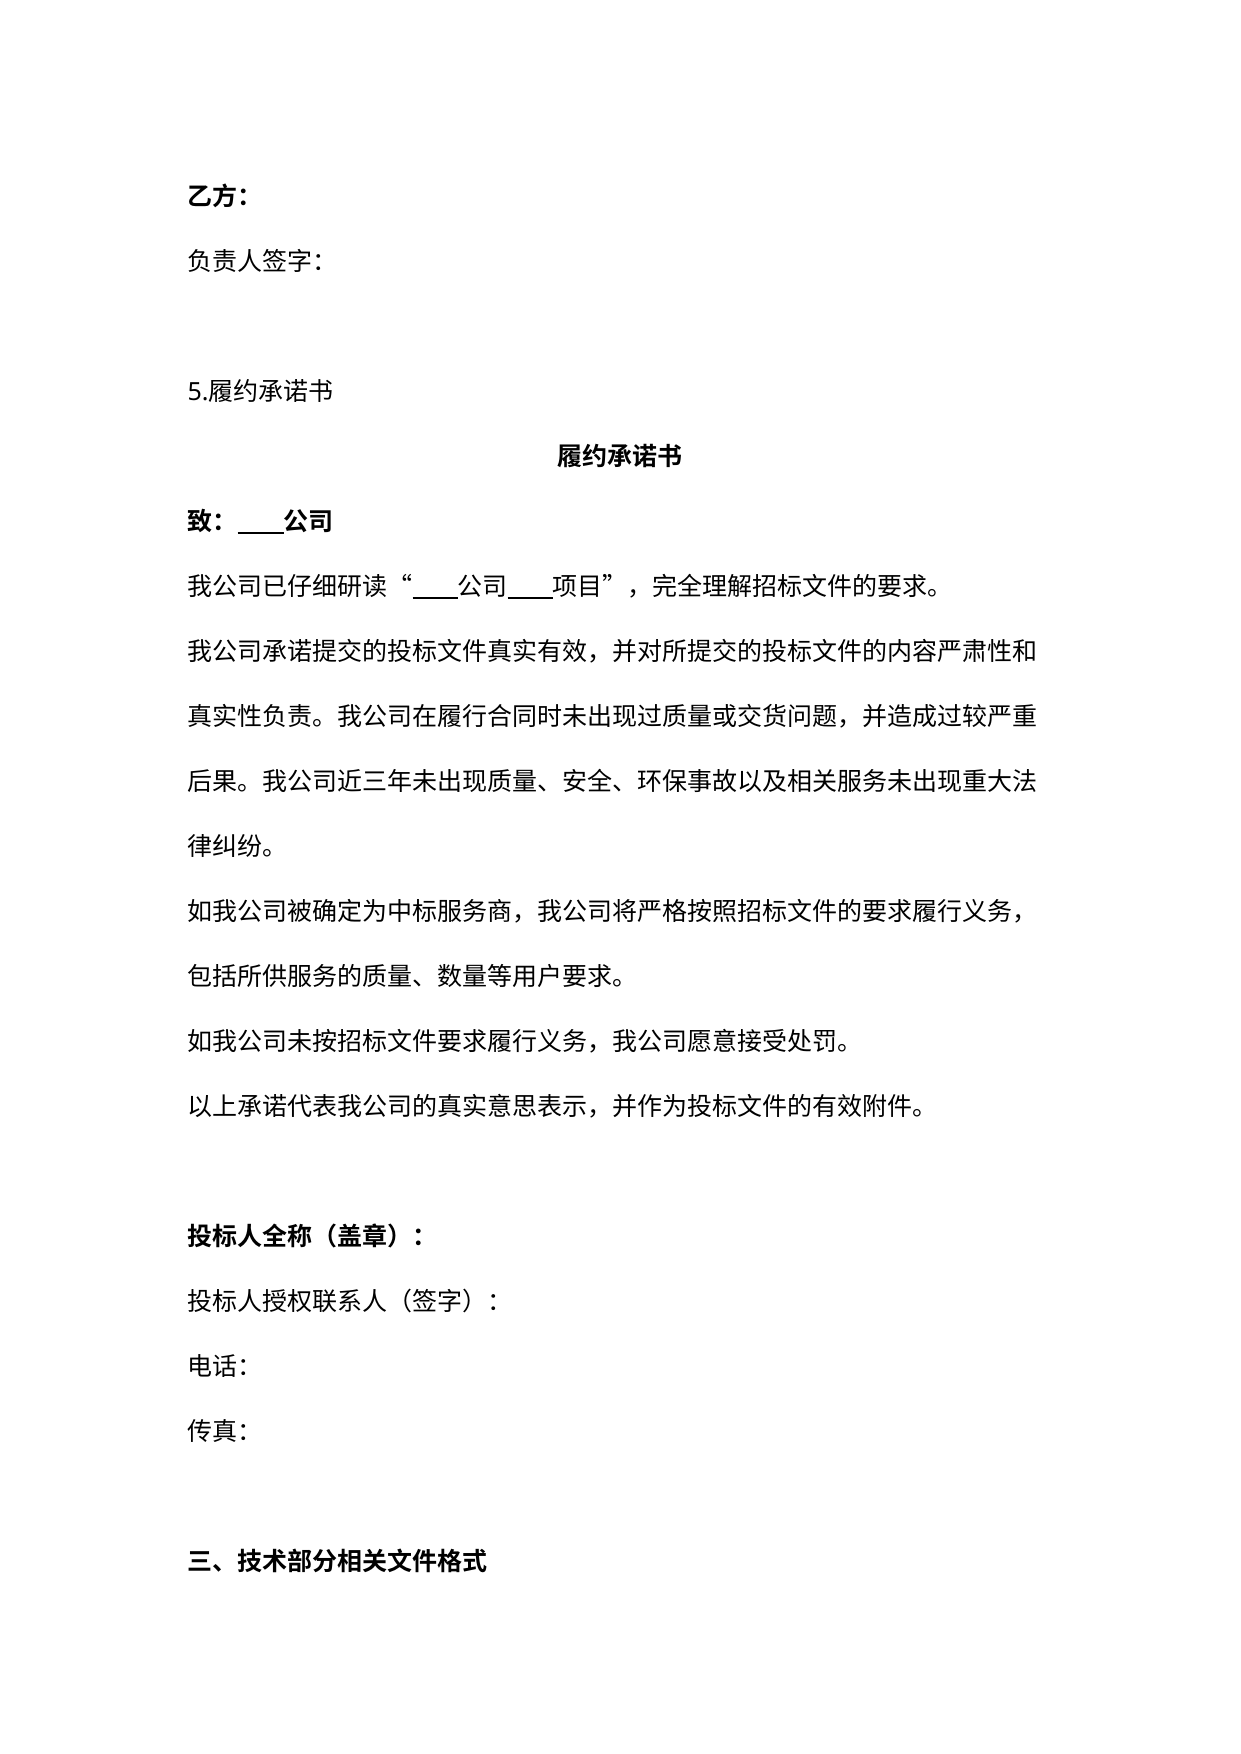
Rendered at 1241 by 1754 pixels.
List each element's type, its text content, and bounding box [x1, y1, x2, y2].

text 我公司承诺提交的投标文件真实有效，并对所提交的投标文件的内容严肃性和真实性负责。我公司在履行合同时未出现过质量或交货问题，并造成过较严重后果。我公司近三年未出现质量、安全、环保事故以及相关服务未出现重大法律纠纷。 [187, 617, 1053, 877]
text 乙方： [187, 162, 1053, 227]
text 履约承诺书 [187, 422, 1053, 487]
text 我公司已仔细研读“ 公司 项目”，完全理解招标文件的要求。 [187, 552, 1053, 617]
text 负责人签字： [187, 227, 1053, 292]
text 如我公司未按招标文件要求履行义务，我公司愿意接受处罚。 [187, 1007, 1053, 1072]
text 如我公司被确定为中标服务商，我公司将严格按照招标文件的要求履行义务，包括所供服务的质量、数量等用户要求。 [187, 877, 1053, 1007]
text 5.履约承诺书 [187, 357, 1053, 422]
subtitle 三、技术部分相关文件格式 [187, 1527, 1053, 1592]
text 传真： [187, 1397, 1053, 1462]
text 致： 公司 [187, 487, 1053, 552]
text 投标人全称（盖章）： [187, 1202, 1053, 1267]
text 电话： [187, 1332, 1053, 1397]
text 投标人授权联系人（签字）： [187, 1267, 1053, 1332]
text 以上承诺代表我公司的真实意思表示，并作为投标文件的有效附件。 [187, 1072, 1053, 1137]
